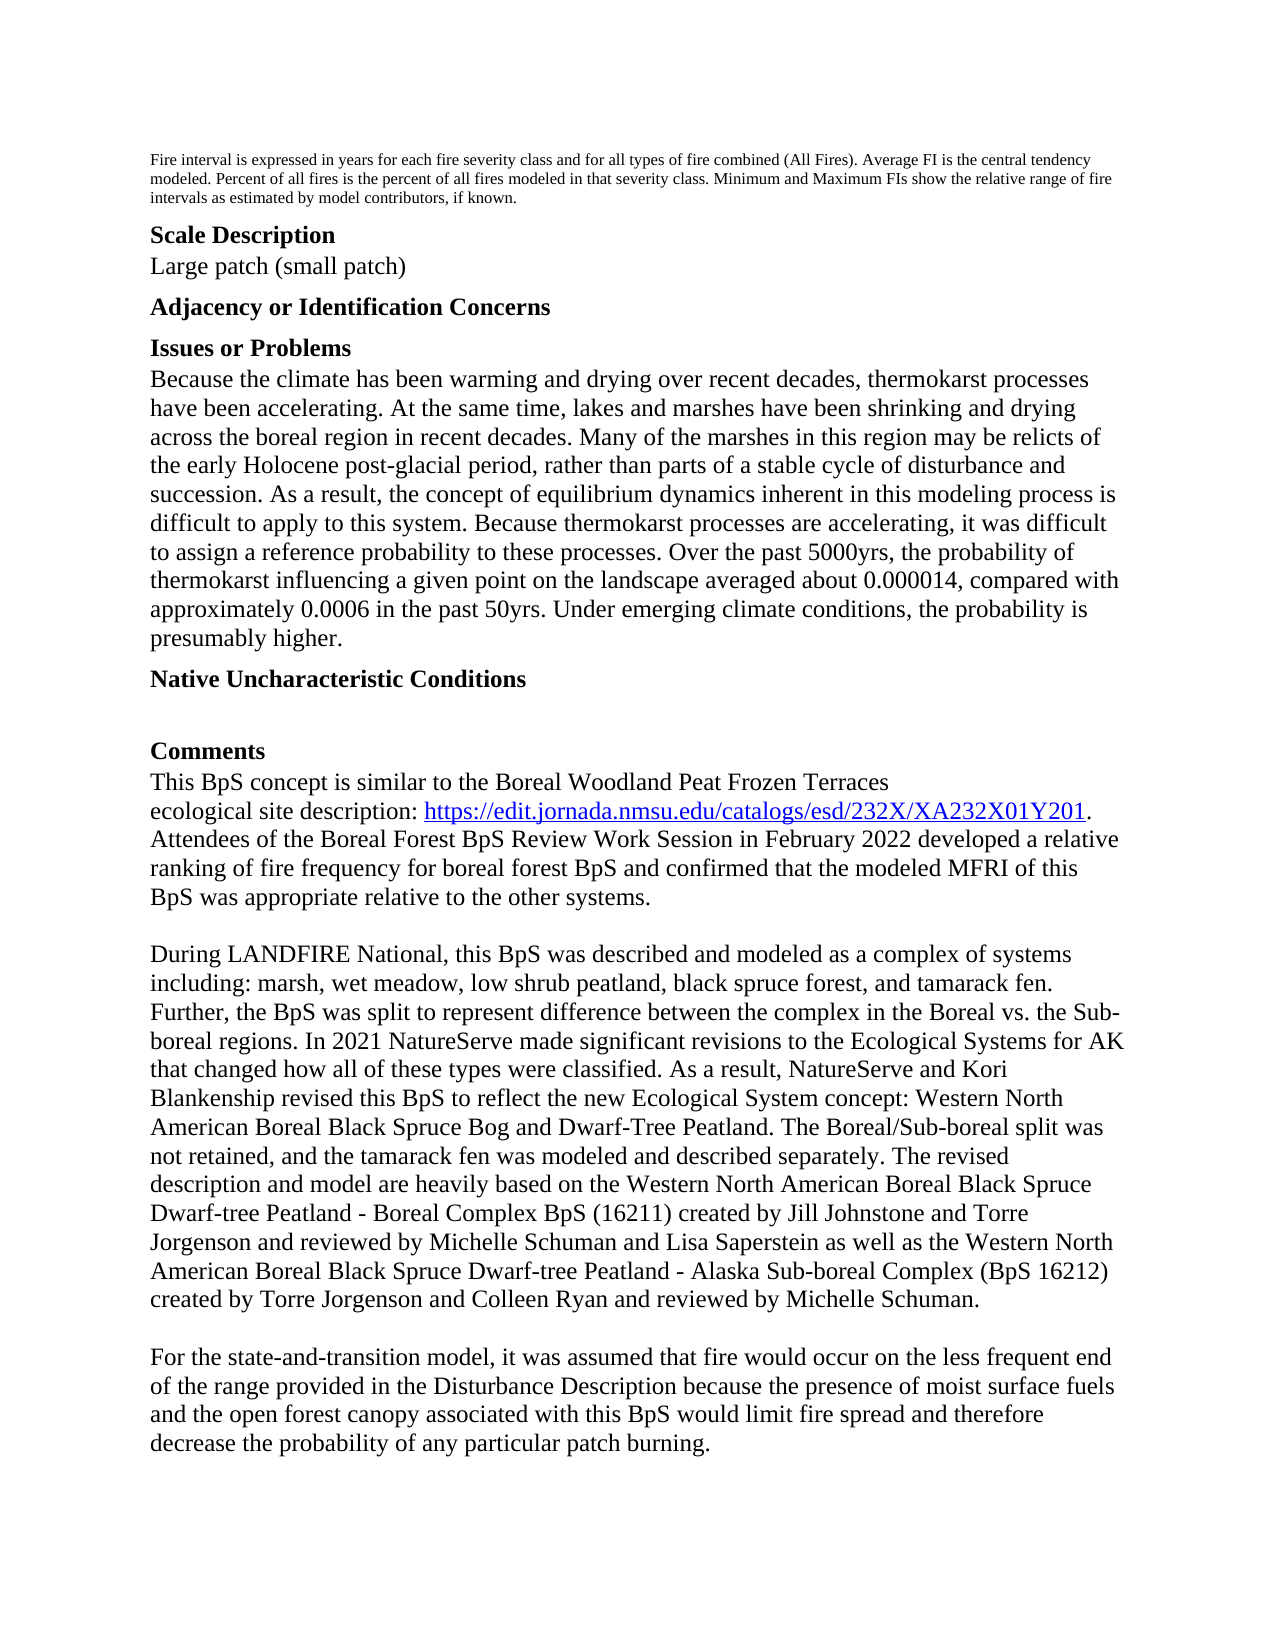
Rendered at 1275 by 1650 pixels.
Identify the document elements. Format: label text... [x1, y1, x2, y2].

text Scale Description [150, 220, 1125, 249]
text Adjacency or Identification Concerns [150, 292, 1125, 321]
text Large patch (small patch) [150, 251, 1125, 279]
text During LANDFIRE National, this BpS was described and modeled as a complex of systems including: marsh, wet meadow, low shrub peatland, black spruce forest, and tamarack fen. Further, the BpS was split to represent difference between the complex in the Boreal vs. the Sub-boreal regions. In 2021 NatureServe made significant revisions to the Ecological Systems for AK that changed how all of these types were classified. As a result, NatureServe and Kori Blankenship revised this BpS to reflect the new Ecological System concept: Western North American Boreal Black Spruce Bog and Dwarf-Tree Peatland. The Boreal/Sub-boreal split was not retained, and the tamarack fen was modeled and described separately. The revised description and model are heavily based on the Western North American Boreal Black Spruce Dwarf-tree Peatland - Boreal Complex BpS (16211) created by Jill Johnstone and Torre Jorgenson and reviewed by Michelle Schuman and Lisa Saperstein as well as the Western North American Boreal Black Spruce Dwarf-tree Peatland - Alaska Sub-boreal Complex (BpS 16212) created by Torre Jorgenson and Colleen Ryan and reviewed by Michelle Schuman. [150, 939, 1125, 1313]
text Because the climate has been warming and drying over recent decades, thermokarst processes have been accelerating. At the same time, lakes and marshes have been shrinking and drying across the boreal region in recent decades. Many of the marshes in this region may be relicts of the early Holocene post-glacial period, rather than parts of a stable cycle of disturbance and succession. As a result, the concept of equilibrium dynamics inherent in this modeling process is difficult to apply to this system. Because thermokarst processes are accelerating, it was difficult to assign a reference probability to these processes. Over the past 5000yrs, the probability of thermokarst influencing a given point on the landscape averaged about 0.000014, compared with approximately 0.0006 in the past 50yrs. Under emerging climate conditions, the probability is presumably higher. [150, 364, 1125, 652]
text Native Uncharacteristic Conditions [150, 664, 1125, 693]
text Comments [150, 736, 1125, 765]
text This BpS concept is similar to the Boreal Woodland Peat Frozen Terraces [150, 767, 1125, 796]
text Attendees of the Boreal Forest BpS Review Work Session in February 2022 developed a relative ranking of fire frequency for boreal forest BpS and confirmed that the modeled MFRI of this BpS was appropriate relative to the other systems. [150, 824, 1125, 911]
text Fire interval is expressed in years for each fire severity class and for all types of fire combined (All Fires). Average FI is the central tendency modeled. Percent of all fires is the percent of all fires modeled in that severity class. Minimum and Maximum FIs show the relative range of fire intervals as estimated by model contributors, if known. [150, 150, 1125, 207]
text ecological site description: https://edit.jornada.nmsu.edu/catalogs/esd/232X/XA232X01Y201. [150, 796, 1125, 824]
text Issues or Problems [150, 333, 1125, 362]
text For the state-and-transition model, it was assumed that fire would occur on the less frequent end of the range provided in the Disturbance Description because the presence of moist surface fuels and the open forest canopy associated with this BpS would limit fire spread and therefore decrease the probability of any particular patch burning. [150, 1342, 1125, 1457]
